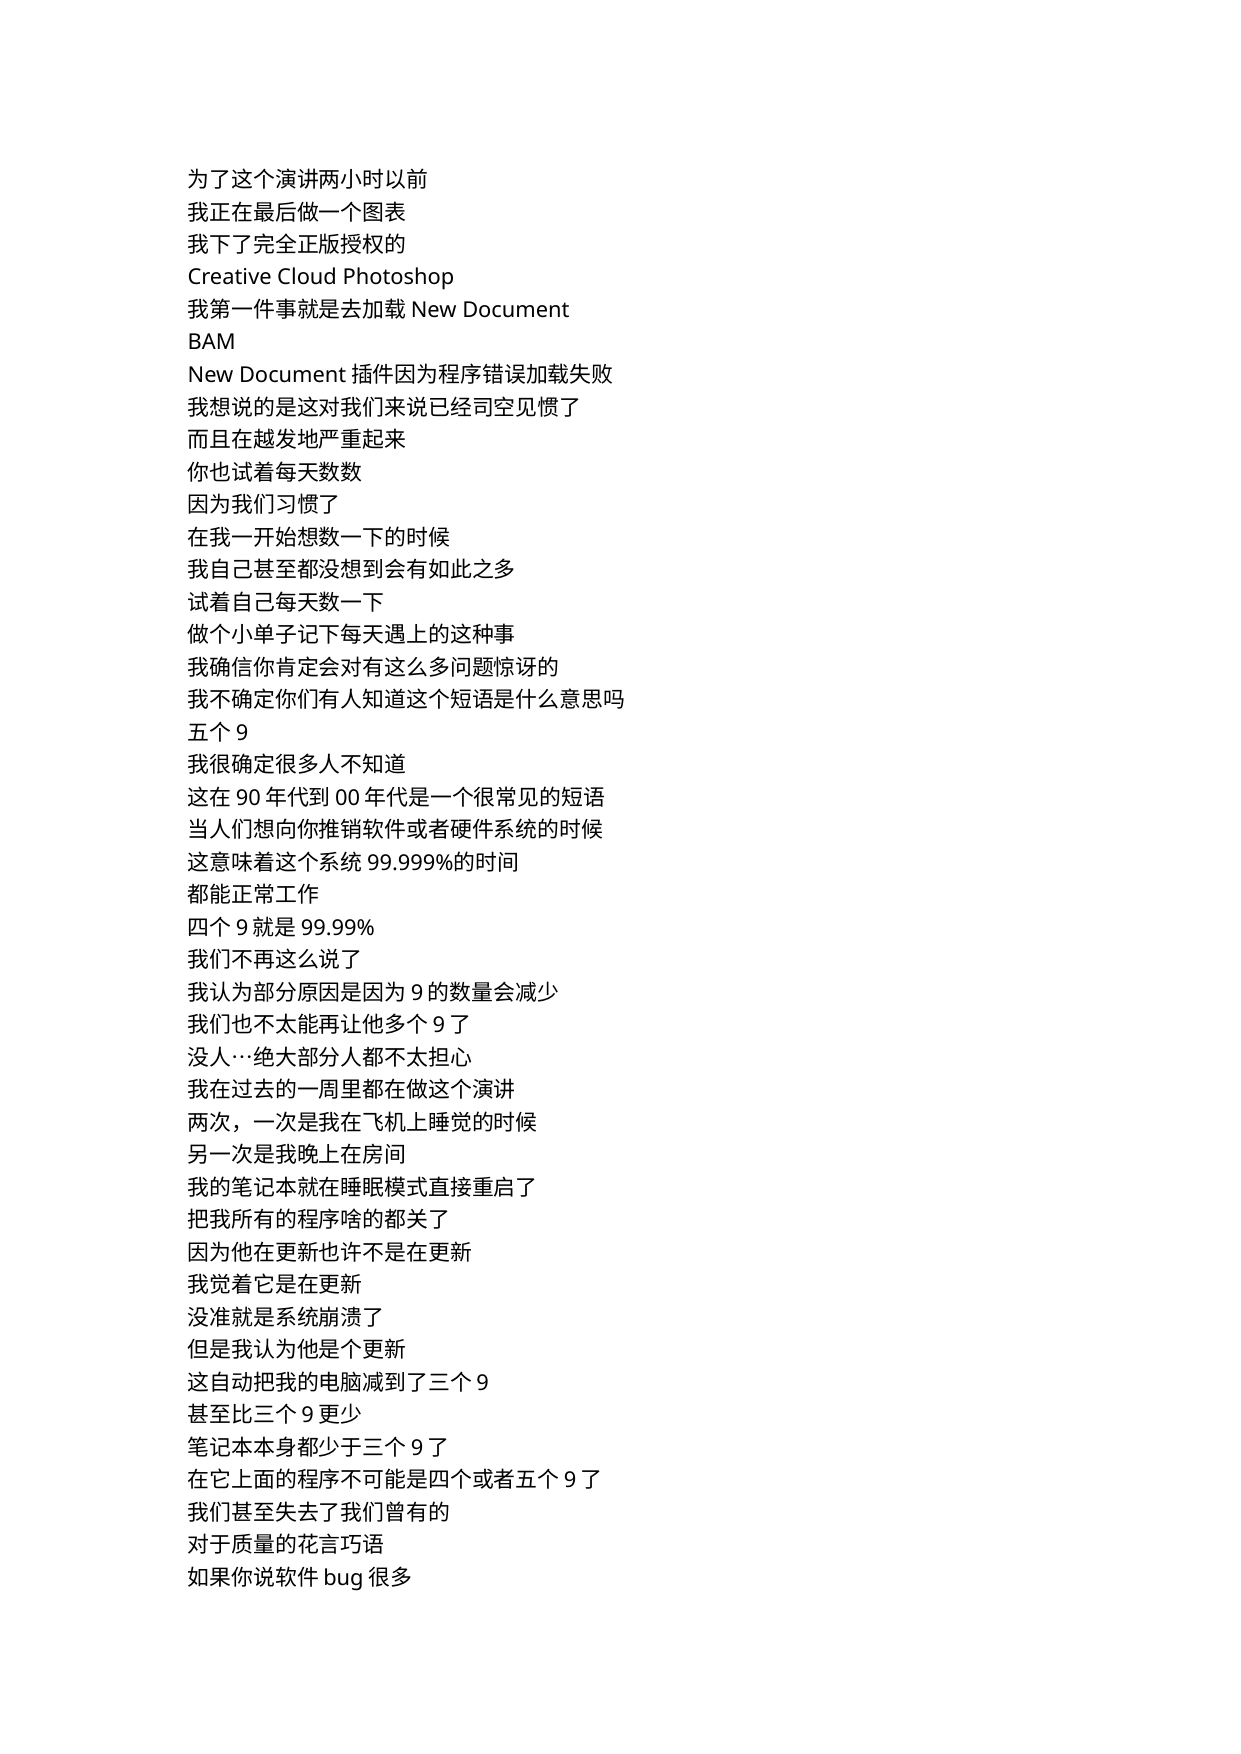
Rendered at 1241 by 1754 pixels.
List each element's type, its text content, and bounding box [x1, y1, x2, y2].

text New Document插件因为程序错误加载失败 [187, 357, 1053, 389]
text 而且在越发地严重起来 [187, 422, 1053, 454]
text 我觉着它是在更新 [187, 1267, 1053, 1299]
text 五个9 [187, 714, 1053, 747]
text 我想说的是这对我们来说已经司空见惯了 [187, 389, 1053, 422]
text 我们甚至失去了我们曾有的 [187, 1494, 1053, 1527]
text 没人…绝大部分人都不太担心 [187, 1039, 1053, 1072]
text 我在过去的一周里都在做这个演讲 [187, 1072, 1053, 1104]
text 甚至比三个9更少 [187, 1397, 1053, 1429]
text 我的笔记本就在睡眠模式直接重启了 [187, 1169, 1053, 1202]
text 没准就是系统崩溃了 [187, 1299, 1053, 1332]
text 在它上面的程序不可能是四个或者五个9了 [187, 1462, 1053, 1494]
text 对于质量的花言巧语 [187, 1527, 1053, 1559]
text 我正在最后做一个图表 [187, 194, 1053, 227]
text 四个9就是99.99% [187, 909, 1053, 942]
text BAM [187, 324, 1053, 357]
text 如果你说软件bug很多 [187, 1559, 1053, 1592]
text 笔记本本身都少于三个9了 [187, 1429, 1053, 1462]
text 我不确定你们有人知道这个短语是什么意思吗 [187, 682, 1053, 714]
text 但是我认为他是个更新 [187, 1332, 1053, 1364]
text 把我所有的程序啥的都关了 [187, 1202, 1053, 1234]
text 这在90年代到00年代是一个很常见的短语 [187, 779, 1053, 812]
text 我很确定很多人不知道 [187, 747, 1053, 779]
text 都能正常工作 [187, 877, 1053, 909]
text 这意味着这个系统99.999%的时间 [187, 844, 1053, 877]
text 你也试着每天数数 [187, 454, 1053, 487]
text 做个小单子记下每天遇上的这种事 [187, 617, 1053, 649]
text 在我一开始想数一下的时候 [187, 519, 1053, 552]
text 我们也不太能再让他多个9了 [187, 1007, 1053, 1039]
text 我下了完全正版授权的 [187, 227, 1053, 259]
text 因为他在更新也许不是在更新 [187, 1234, 1053, 1267]
text Creative Cloud Photoshop [187, 259, 1053, 292]
text 我们不再这么说了 [187, 942, 1053, 974]
text 我确信你肯定会对有这么多问题惊讶的 [187, 649, 1053, 682]
text 我自己甚至都没想到会有如此之多 [187, 552, 1053, 584]
text 我第一件事就是去加载New Document [187, 292, 1053, 324]
text 我认为部分原因是因为9的数量会减少 [187, 974, 1053, 1007]
text 试着自己每天数一下 [187, 584, 1053, 617]
text 当人们想向你推销软件或者硬件系统的时候 [187, 812, 1053, 844]
text 另一次是我晚上在房间 [187, 1137, 1053, 1169]
text 两次，一次是我在飞机上睡觉的时候 [187, 1104, 1053, 1137]
text 为了这个演讲两小时以前 [187, 162, 1053, 194]
text 这自动把我的电脑减到了三个9 [187, 1364, 1053, 1397]
text 因为我们习惯了 [187, 487, 1053, 519]
